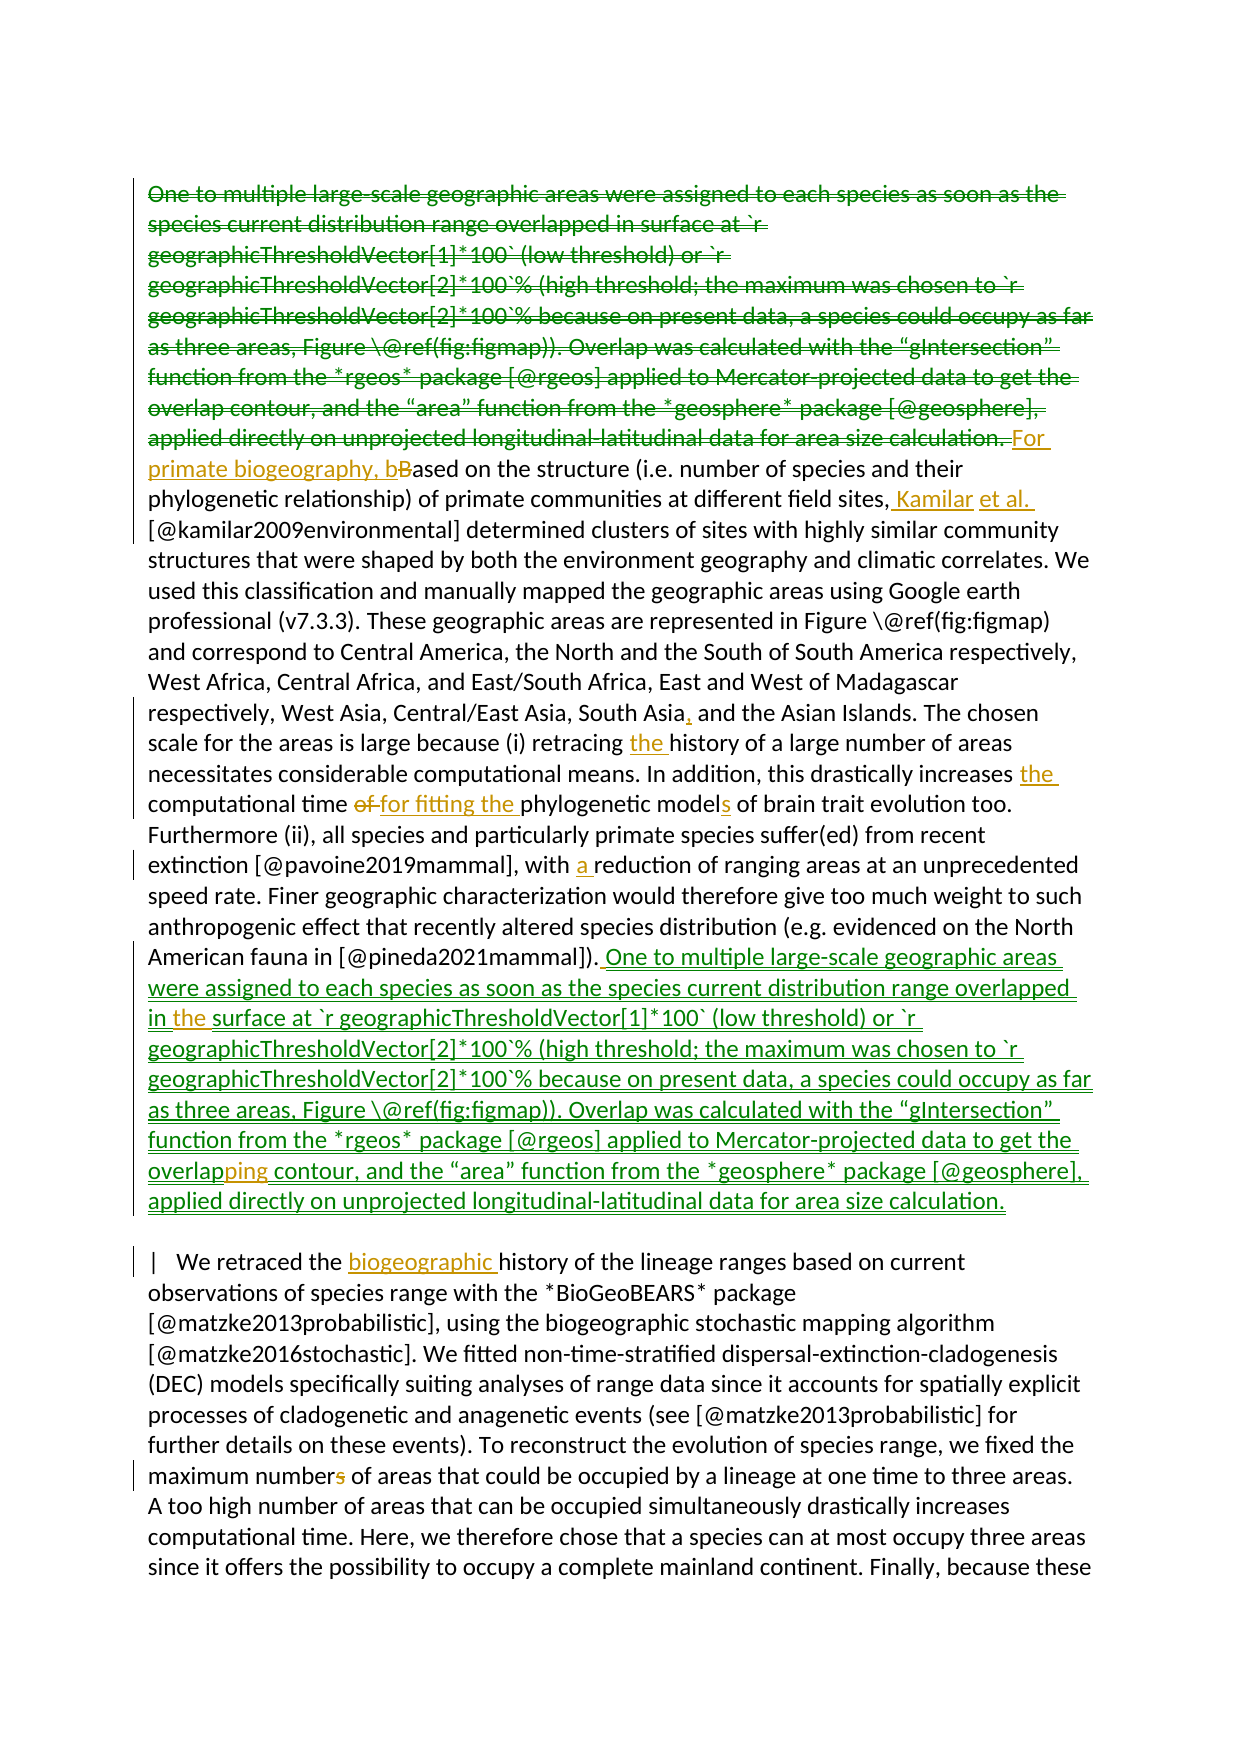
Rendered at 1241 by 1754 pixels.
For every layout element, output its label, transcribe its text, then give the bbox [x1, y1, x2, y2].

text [148, 1246, 1093, 1582]
text ased on the structure (i.e. number of species and their phylogenetic relationship) of primate communities at different field sites, [@kamilar2009environmental] determined clusters of sites with highly similar community structures that were shaped by both the environment geography and climatic correlates. We used this classification and manually mapped the geographic areas using Google earth professional (v7.3.3). These geographic areas are represented in Figure \@ref(fig:figmap) and correspond to Central America, the North and the South of South America respectively, West Africa, Central Africa, and East/South Africa, East and West of Madagascar respectively, West Asia, Central/East Asia, South Asia and the Asian Islands. The chosen scale for the areas is large because (i) retracing history of a large number of areas necessitates considerable computational means. In addition, this drastically increases computational time phylogenetic model of brain trait evolution too. Furthermore (ii), all species and particularly primate species suffer(ed) from recent extinction [@pavoine2019mammal], with reduction of ranging areas at an unprecedented speed rate. Finer geographic characterization would therefore give too much weight to such anthropogenic effect that recently altered species distribution (e.g. evidenced on the North American fauna in [@pineda2021mammal]). [148, 178, 1093, 316]
text ased on the structure (i.e. number of species and their phylogenetic relationship) of primate communities at different field sites, [@kamilar2009environmental] determined clusters of sites with highly similar community structures that were shaped by both the environment geography and climatic correlates. We used this classification and manually mapped the geographic areas using Google earth professional (v7.3.3). These geographic areas are represented in Figure \@ref(fig:figmap) and correspond to Central America, the North and the South of South America respectively, West Africa, Central Africa, and East/South Africa, East and West of Madagascar respectively, West Asia, Central/East Asia, South Asia and the Asian Islands. The chosen scale for the areas is large because (i) retracing history of a large number of areas necessitates considerable computational means. In addition, this drastically increases computational time phylogenetic model of brain trait evolution too. Furthermore (ii), all species and particularly primate species suffer(ed) from recent extinction [@pavoine2019mammal], with reduction of ranging areas at an unprecedented speed rate. Finer geographic characterization would therefore give too much weight to such anthropogenic effect that recently altered species distribution (e.g. evidenced on the North American fauna in [@pineda2021mammal]). [148, 321, 1093, 1089]
text ased on the structure (i.e. number of species and their phylogenetic relationship) of primate communities at different field sites, [@kamilar2009environmental] determined clusters of sites with highly similar community structures that were shaped by both the environment geography and climatic correlates. We used this classification and manually mapped the geographic areas using Google earth professional (v7.3.3). These geographic areas are represented in Figure \@ref(fig:figmap) and correspond to Central America, the North and the South of South America respectively, West Africa, Central Africa, and East/South Africa, East and West of Madagascar respectively, West Asia, Central/East Asia, South Asia and the Asian Islands. The chosen scale for the areas is large because (i) retracing history of a large number of areas necessitates considerable computational means. In addition, this drastically increases computational time phylogenetic model of brain trait evolution too. Furthermore (ii), all species and particularly primate species suffer(ed) from recent extinction [@pavoine2019mammal], with reduction of ranging areas at an unprecedented speed rate. Finer geographic characterization would therefore give too much weight to such anthropogenic effect that recently altered species distribution (e.g. evidenced on the North American fauna in [@pineda2021mammal]). [148, 1093, 1093, 1216]
